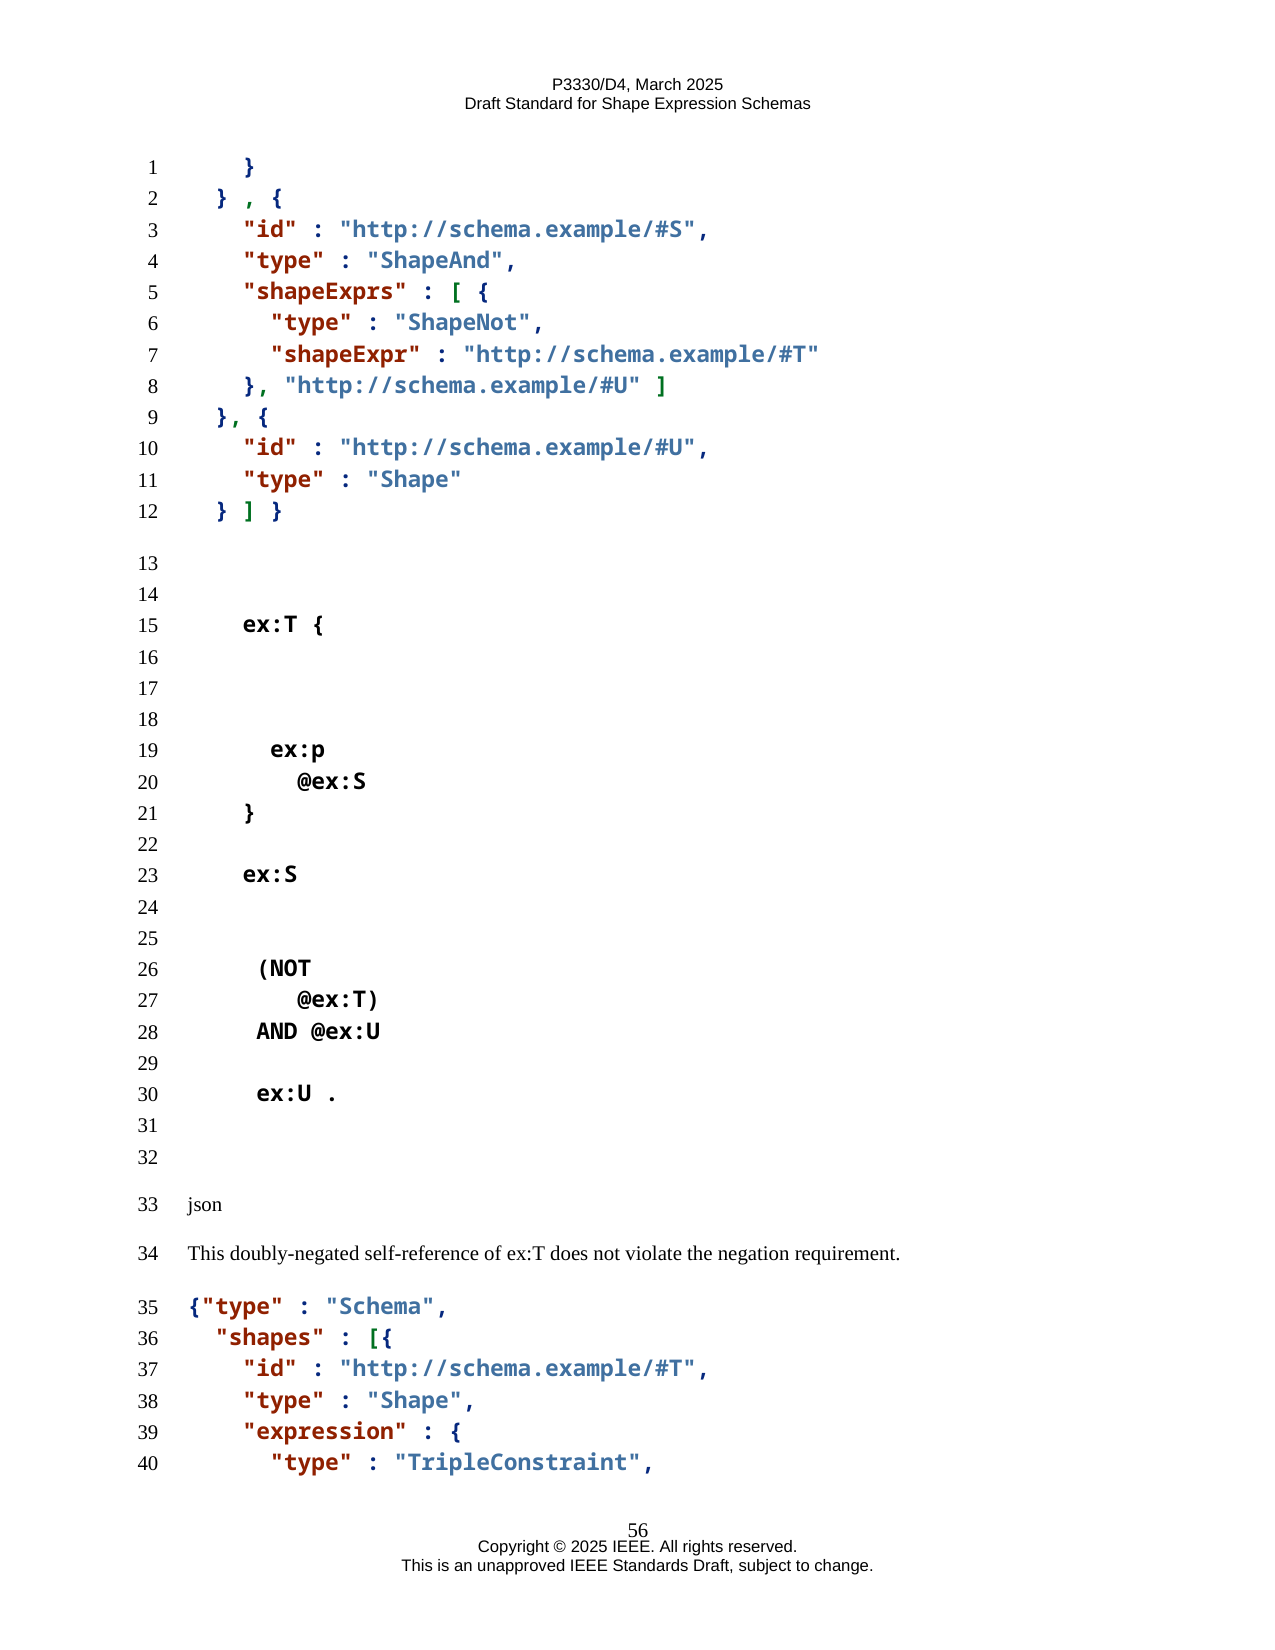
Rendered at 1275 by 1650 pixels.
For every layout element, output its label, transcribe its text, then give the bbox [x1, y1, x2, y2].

text ex:T { ex:p @ex:S } ex:S (NOT @ex:T) AND @ex:U ex:U . [187, 546, 1087, 1171]
text json [187, 1192, 1087, 1216]
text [187, 150, 1087, 525]
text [187, 1290, 1087, 1477]
text This doubly-negated self-reference of ex:T does not violate the negation requirement. [187, 1241, 1087, 1265]
